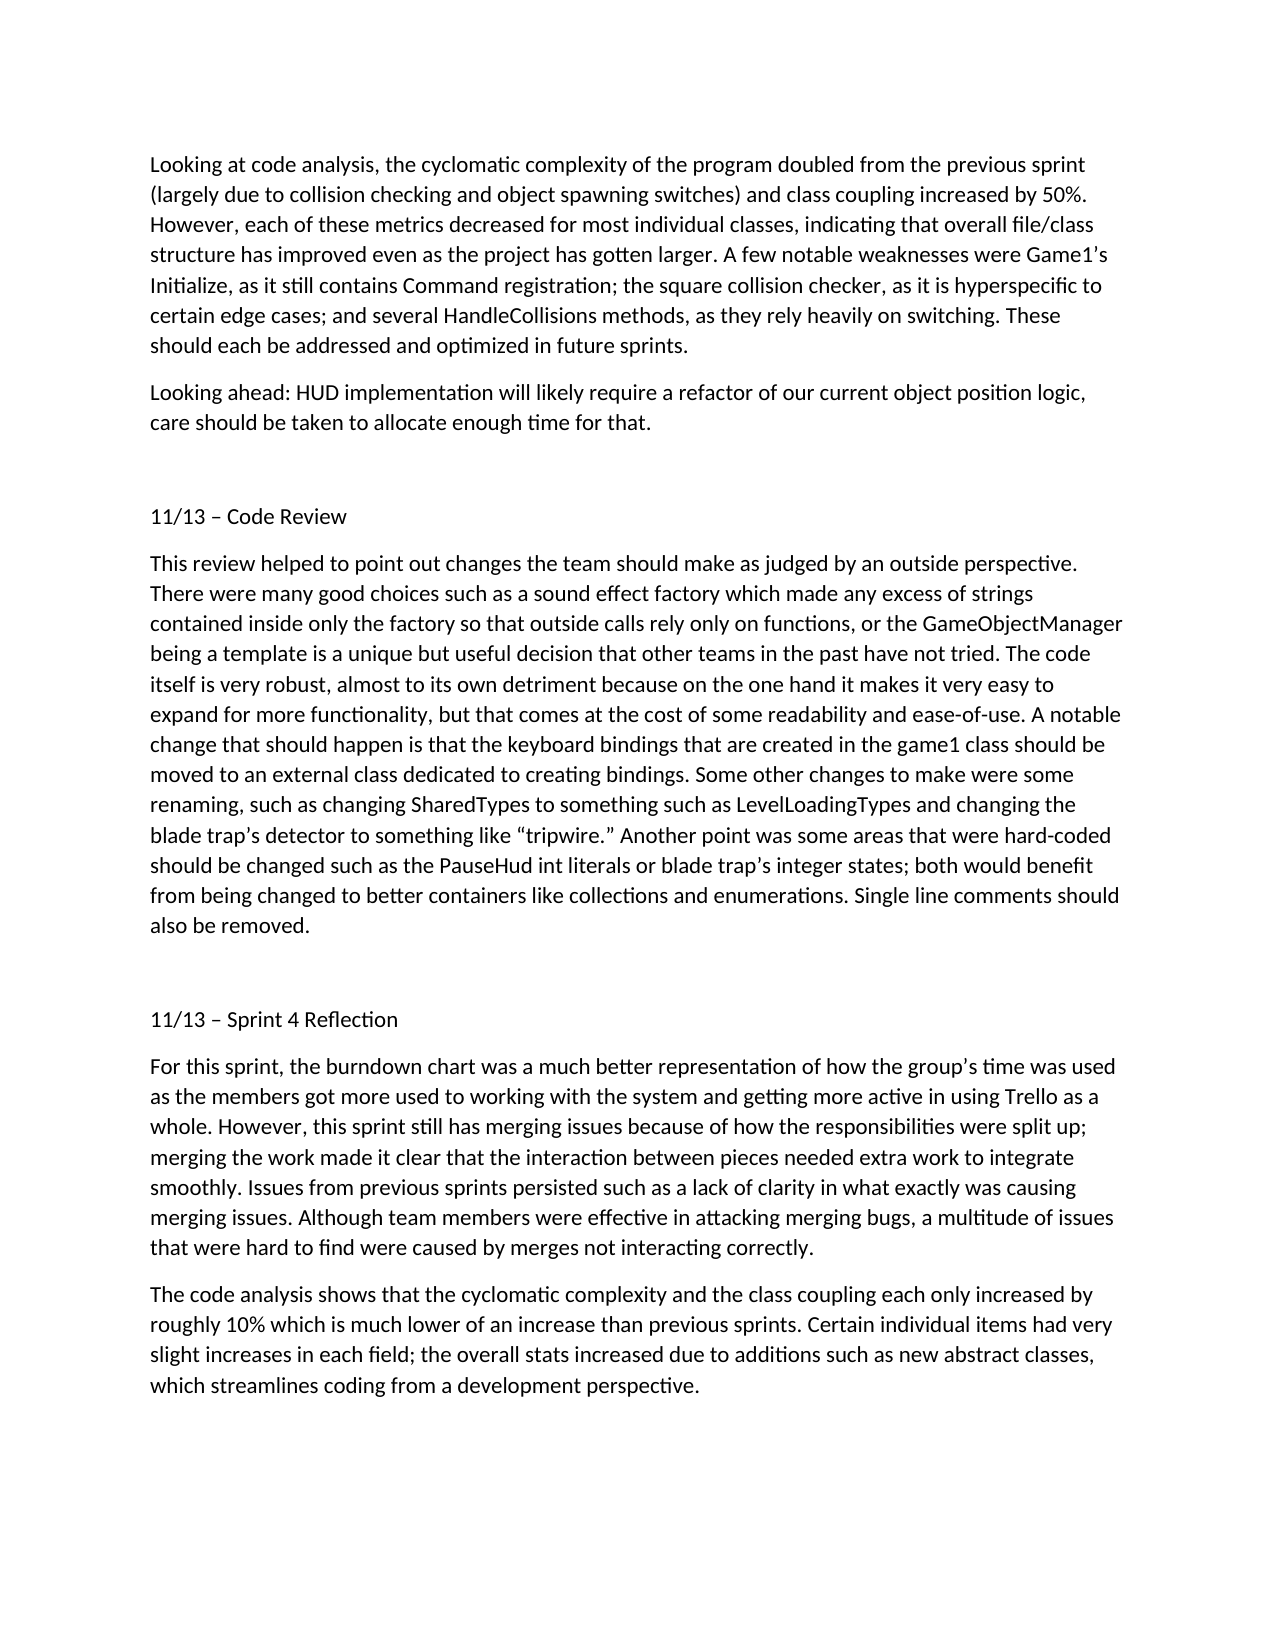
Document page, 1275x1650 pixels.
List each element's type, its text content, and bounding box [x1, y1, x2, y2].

text Looking at code analysis, the cyclomatic complexity of the program doubled from the previous sprint (largely due to collision checking and object spawning switches) and class coupling increased by 50%. However, each of these metrics decreased for most individual classes, indicating that overall file/class structure has improved even as the project has gotten larger. A few notable weaknesses were Game1’s Initialize, as it still contains Command registration; the square collision checker, as it is hyperspecific to certain edge cases; and several HandleCollisions methods, as they rely heavily on switching. These should each be addressed and optimized in future sprints. [150, 150, 1125, 359]
text This review helped to point out changes the team should make as judged by an outside perspective. There were many good choices such as a sound effect factory which made any excess of strings contained inside only the factory so that outside calls rely only on functions, or the GameObjectManager being a template is a unique but useful decision that other teams in the past have not tried. The code itself is very robust, almost to its own detriment because on the one hand it makes it very easy to expand for more functionality, but that comes at the cost of some readability and ease-of-use. A notable change that should happen is that the keyboard bindings that are created in the game1 class should be moved to an external class dedicated to creating bindings. Some other changes to make were some renaming, such as changing SharedTypes to something such as LevelLoadingTypes and changing the blade trap’s detector to something like “tripwire.” Another point was some areas that were hard-coded should be changed such as the PauseHud int literals or blade trap’s integer states; both would benefit from being changed to better containers like collections and enumerations. Single line comments should also be removed. [150, 549, 1125, 939]
text 11/13 – Code Review [150, 502, 1125, 530]
text The code analysis shows that the cyclomatic complexity and the class coupling each only increased by roughly 10% which is much lower of an increase than previous sprints. Certain individual items had very slight increases in each field; the overall stats increased due to additions such as new abstract classes, which streamlines coding from a development perspective. [150, 1280, 1125, 1399]
text For this sprint, the burndown chart was a much better representation of how the group’s time was used as the members got more used to working with the system and getting more active in using Trello as a whole. However, this sprint still has merging issues because of how the responsibilities were split up; merging the work made it clear that the interaction between pieces needed extra work to integrate smoothly. Issues from previous sprints persisted such as a lack of clarity in what exactly was causing merging issues. Although team members were effective in attacking merging bugs, a multitude of issues that were hard to find were caused by merges not interacting correctly. [150, 1052, 1125, 1261]
text 11/13 – Sprint 4 Reflection [150, 1005, 1125, 1033]
text Looking ahead: HUD implementation will likely require a refactor of our current object position logic, care should be taken to allocate enough time for that. [150, 378, 1125, 436]
